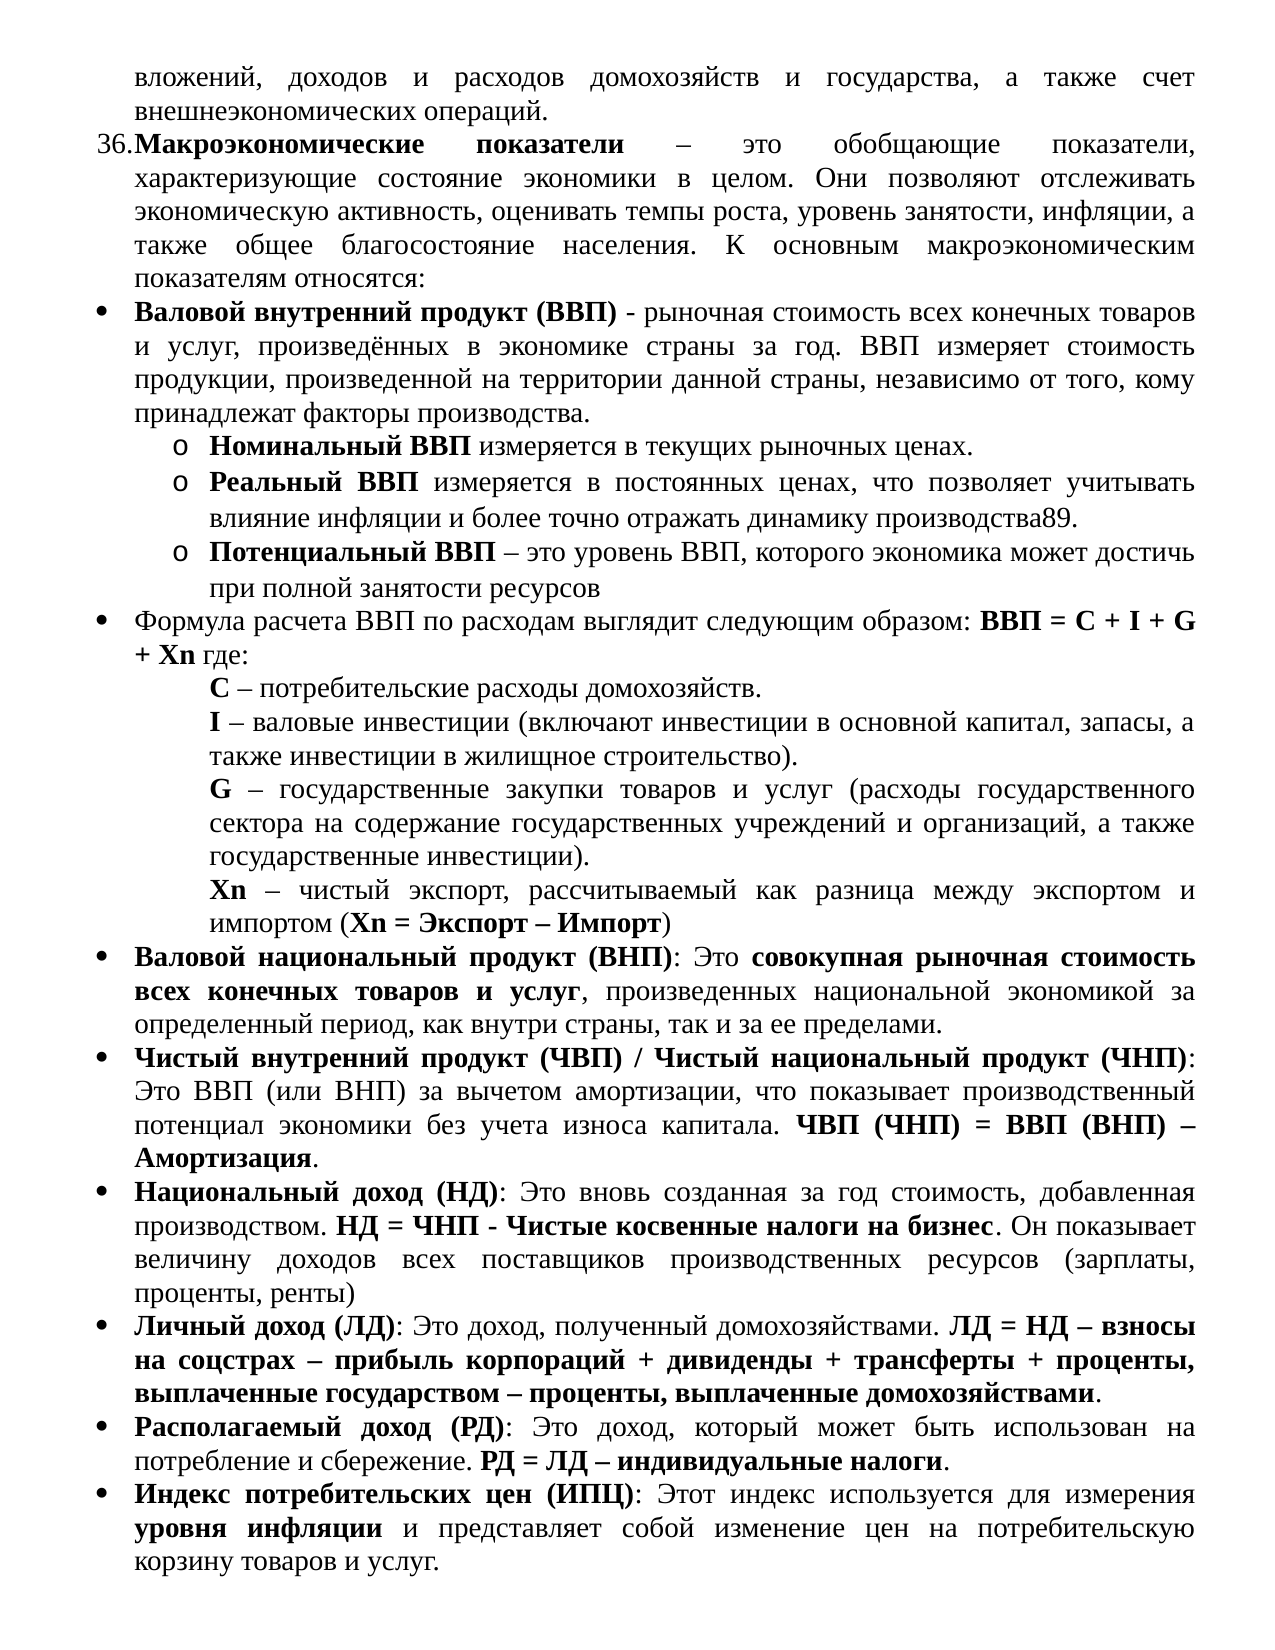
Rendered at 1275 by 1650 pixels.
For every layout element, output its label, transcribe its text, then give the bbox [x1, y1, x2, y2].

list Национальный доход (НД): Это вновь созданная за год стоимость, добавленная производством. НД = ЧНП - Чистые косвенные налоги на бизнес. Он показывает величину доходов всех поставщиков производственных ресурсов (зарплаты, проценты, ренты) [97, 1375, 1196, 1509]
list Валовой внутренний продукт (ВВП) - рыночная стоимость всех конечных товаров и услуг, произведённых в экономике страны за год. ВВП измеряет стоимость продукции, произведенной на территории данной страны, независимо от того, кому принадлежат факторы производства. [97, 495, 1196, 629]
list Макроэкономические показатели – это обобщающие показатели, характеризующие состояние экономики в целом. Они позволяют отслеживать экономическую активность, оценивать темпы роста, уровень занятости, инфляции, а также общее благосостояние населения. К основным макроэкономическим показателям относятся: [97, 327, 1196, 495]
list Внешнеэкономический сектор, который включает в себя деятельность субъектов, связанную с внешней торговлей, движением капитала и валют. [97, 59, 1196, 126]
list Система национальных счетов (СНС) – это набор макроэкономических показателей, отражающих процесс создания, распределения и перераспределения валового национального продукта. СНС изучает и фиксирует макроэкономические процессы, а также включает счета валового внутреннего продукта, капитальных вложений, доходов и расходов домохозяйств и государства, а также счет внешнеэкономических операций. [97, 126, 1196, 327]
list Валовой национальный продукт (ВНП): Это совокупная рыночная стоимость всех конечных товаров и услуг, произведенных национальной экономикой за определенный период, как внутри страны, так и за ее пределами. [97, 1140, 1196, 1241]
text G – государственные закупки товаров и услуг (расходы государственного сектора на содержание государственных учреждений и организаций, а также государственные инвестиции). [209, 972, 1196, 1073]
list Формула расчета ВВП по расходам выглядит следующим образом: ВВП = C + I + G + Xn где: [97, 805, 1196, 872]
list Потенциальный ВВП – это уровень ВВП, которого экономика может достичь при полной занятости ресурсов [172, 735, 1196, 805]
text C – потребительские расходы домохозяйств. [209, 872, 1196, 905]
text I – валовые инвестиции (включают инвестиции в основной капитал, запасы, а также инвестиции в жилищное строительство). [209, 905, 1196, 972]
list Реальный ВВП измеряется в постоянных ценах, что позволяет учитывать влияние инфляции и более точно отражать динамику производства89. [172, 666, 1196, 735]
text Xn – чистый экспорт, рассчитываемый как разница между экспортом и импортом (Xn = Экспорт – Импорт) [209, 1073, 1196, 1140]
list Номинальный ВВП измеряется в текущих рыночных ценах. [172, 629, 1196, 666]
list Чистый внутренний продукт (ЧВП) / Чистый национальный продукт (ЧНП): Это ВВП (или ВНП) за вычетом амортизации, что показывает производственный потенциал экономики без учета износа капитала. ЧВП (ЧНП) = ВВП (ВНП) – Амортизация. [97, 1241, 1196, 1375]
